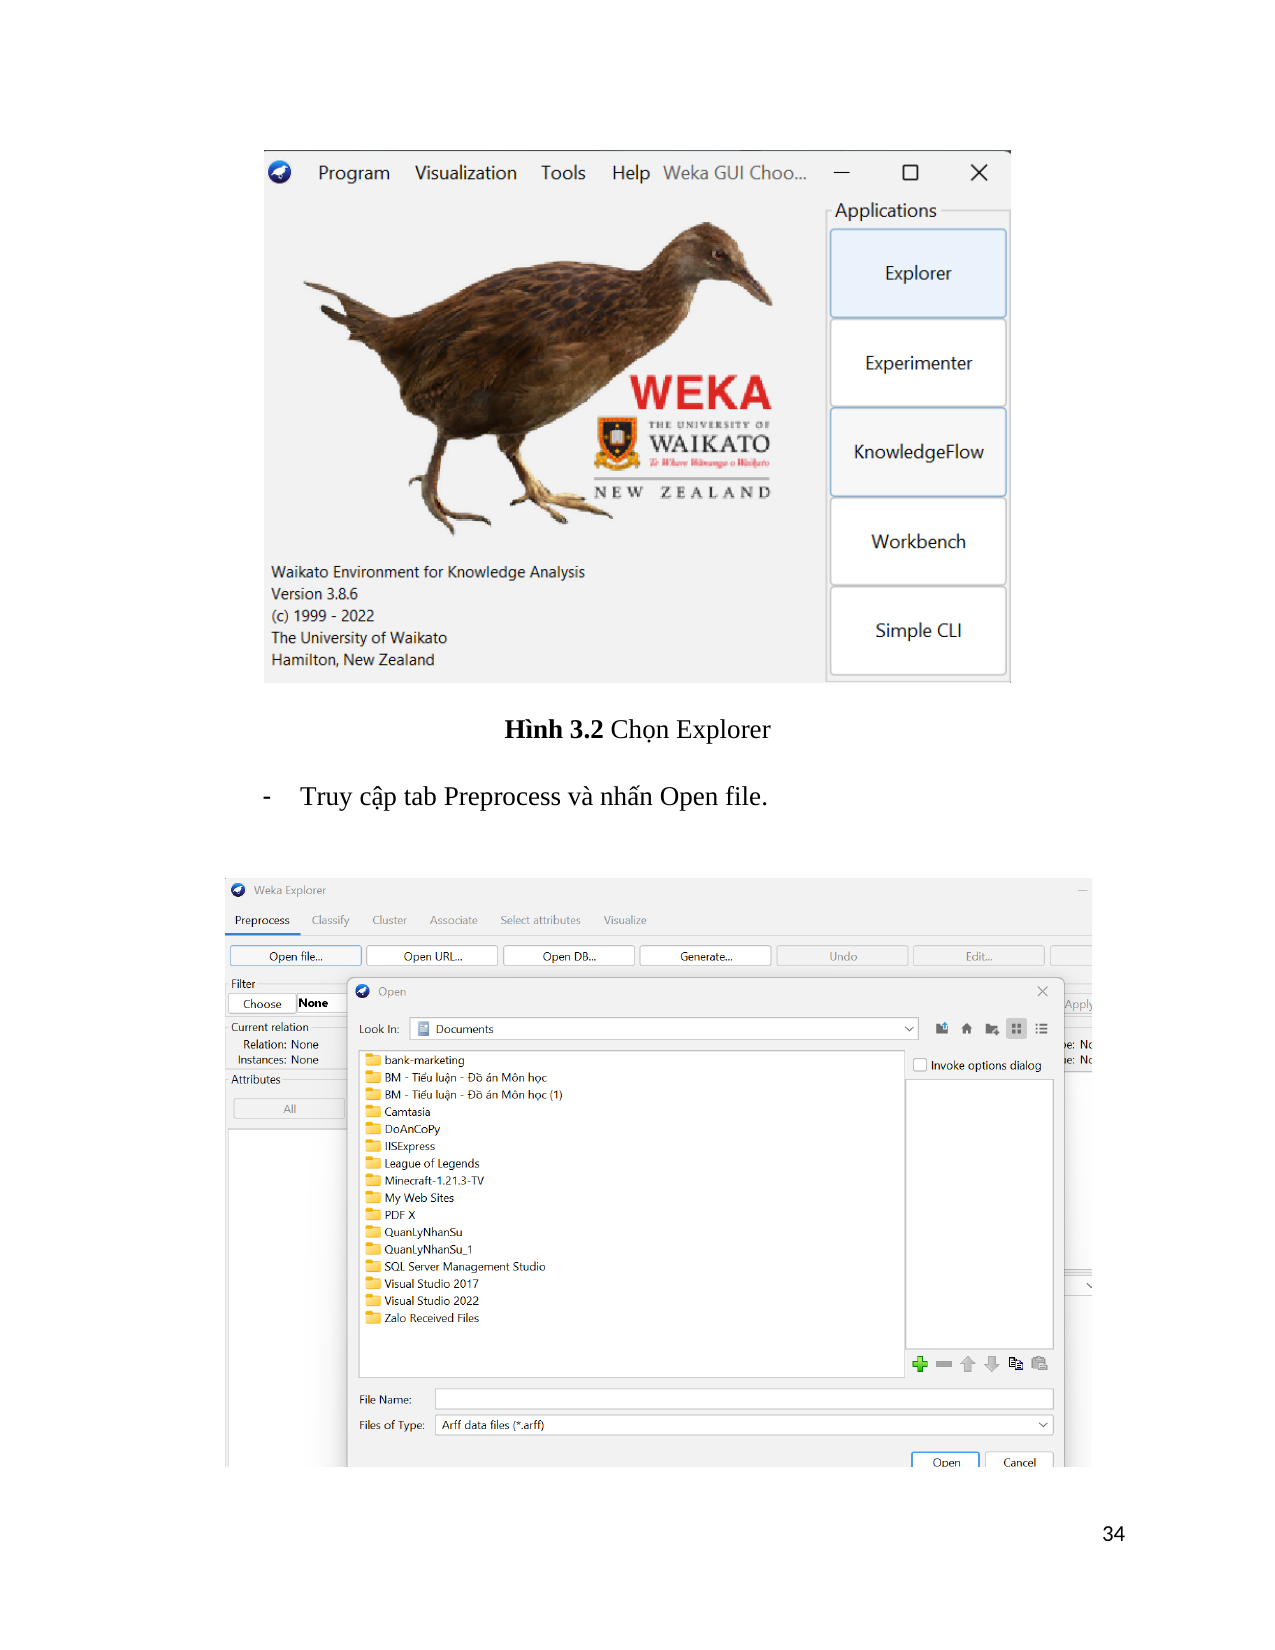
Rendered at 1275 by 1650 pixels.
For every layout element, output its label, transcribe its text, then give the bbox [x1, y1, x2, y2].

list Truy cập tab Preprocess và nhấn Open file. [262, 776, 1125, 813]
picture [225, 878, 1093, 1467]
text Hình 3.2 Chọn Explorer [150, 713, 1125, 744]
picture [264, 150, 1011, 683]
